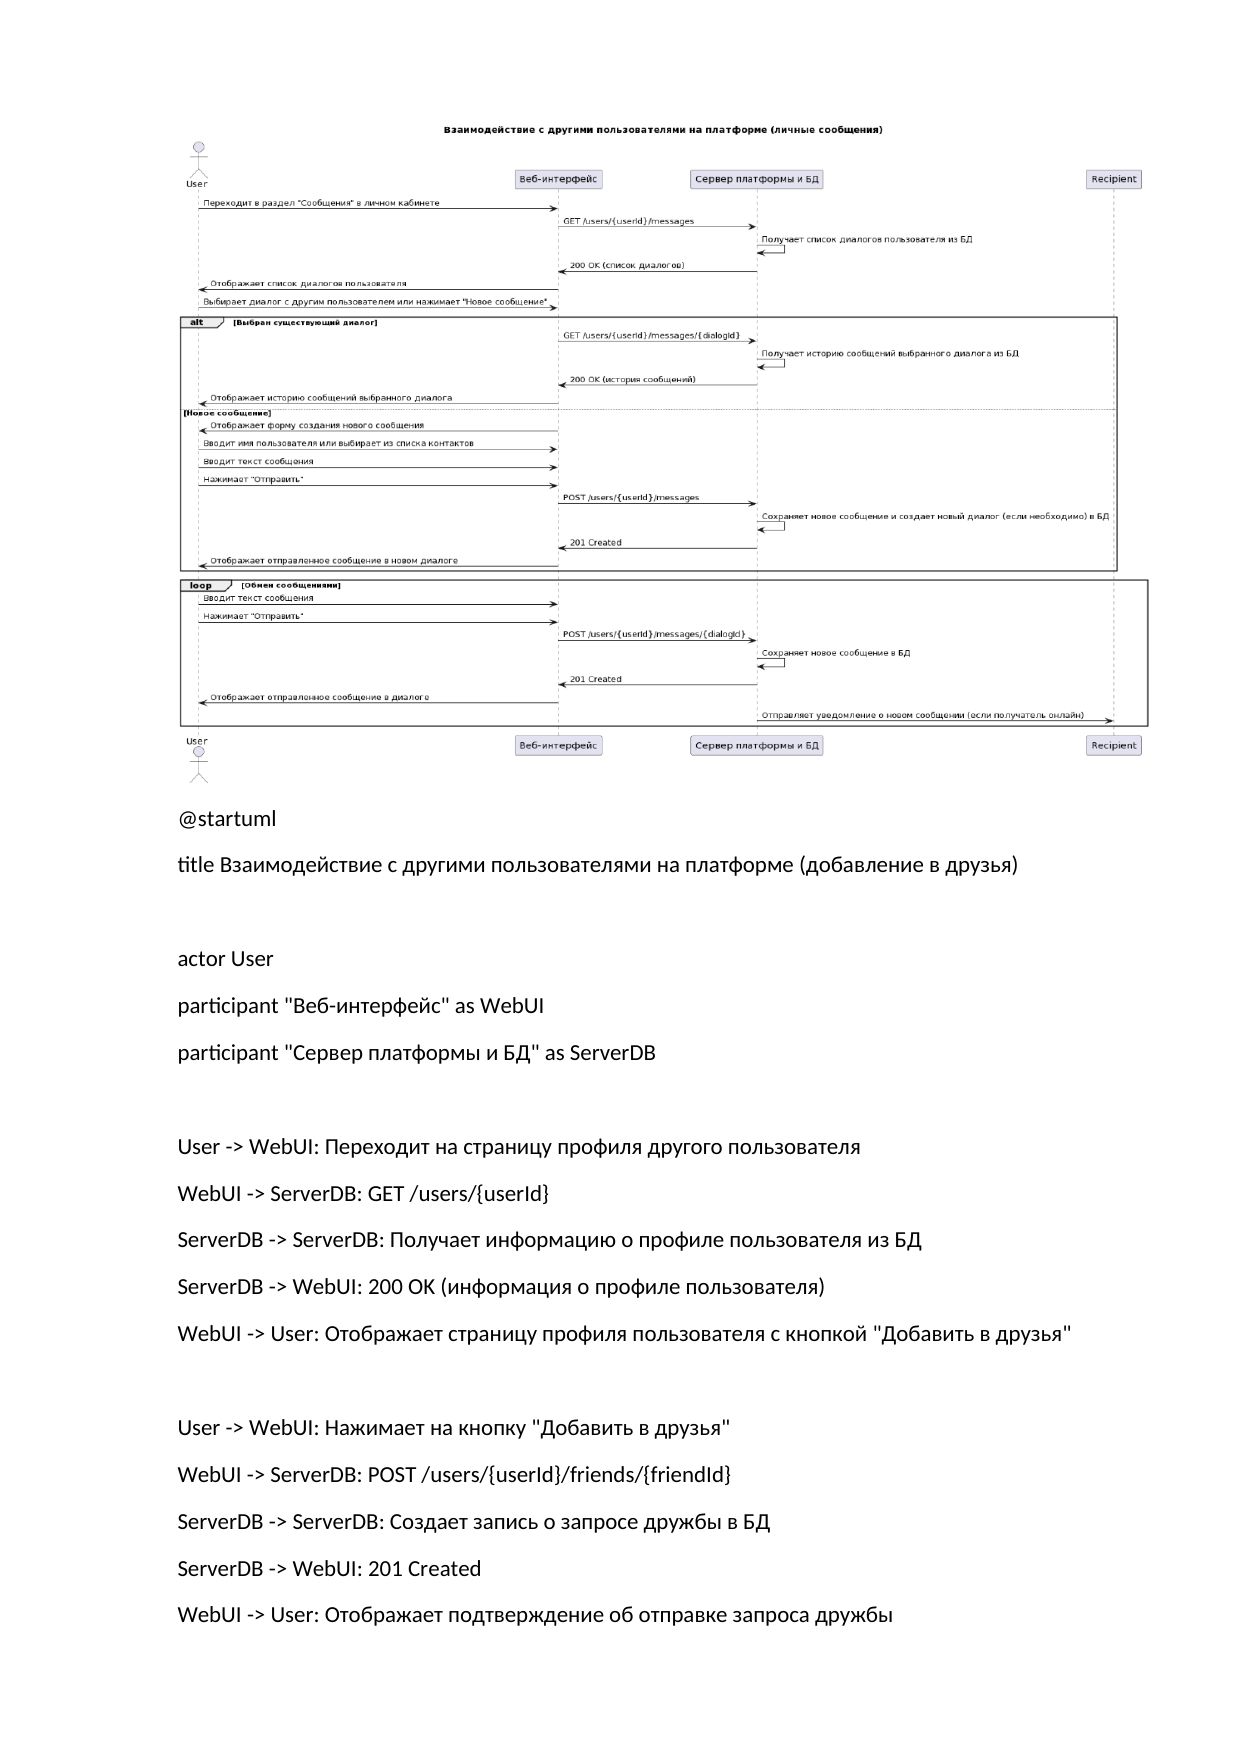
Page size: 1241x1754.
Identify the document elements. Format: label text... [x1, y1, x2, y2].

text ServerDB -> ServerDB: Получает информацию о профиле пользователя из БД [177, 1226, 1152, 1254]
text WebUI -> User: Отображает страницу профиля пользователя с кнопкой "Добавить в друзья" [177, 1319, 1152, 1347]
text WebUI -> ServerDB: POST /users/{userId}/friends/{friendId} [177, 1460, 1152, 1488]
text actor User [177, 944, 1152, 972]
text User -> WebUI: Переходит на страницу профиля другого пользователя [177, 1132, 1152, 1160]
text title Взаимодействие с другими пользователями на платформе (добавление в друзья) [177, 851, 1152, 879]
text User -> WebUI: Нажимает на кнопку "Добавить в друзья" [177, 1413, 1152, 1441]
text ServerDB -> WebUI: 200 OK (информация о профиле пользователя) [177, 1272, 1152, 1301]
text participant "Сервер платформы и БД" as ServerDB [177, 1038, 1152, 1066]
text ServerDB -> ServerDB: Создает запись о запросе дружбы в БД [177, 1507, 1152, 1535]
picture [177, 118, 1152, 785]
text ServerDB -> WebUI: 201 Created [177, 1554, 1152, 1582]
text participant "Веб-интерфейс" as WebUI [177, 991, 1152, 1019]
text WebUI -> User: Отображает подтверждение об отправке запроса дружбы [177, 1601, 1152, 1629]
text WebUI -> ServerDB: GET /users/{userId} [177, 1179, 1152, 1207]
text @startuml [177, 804, 1152, 832]
